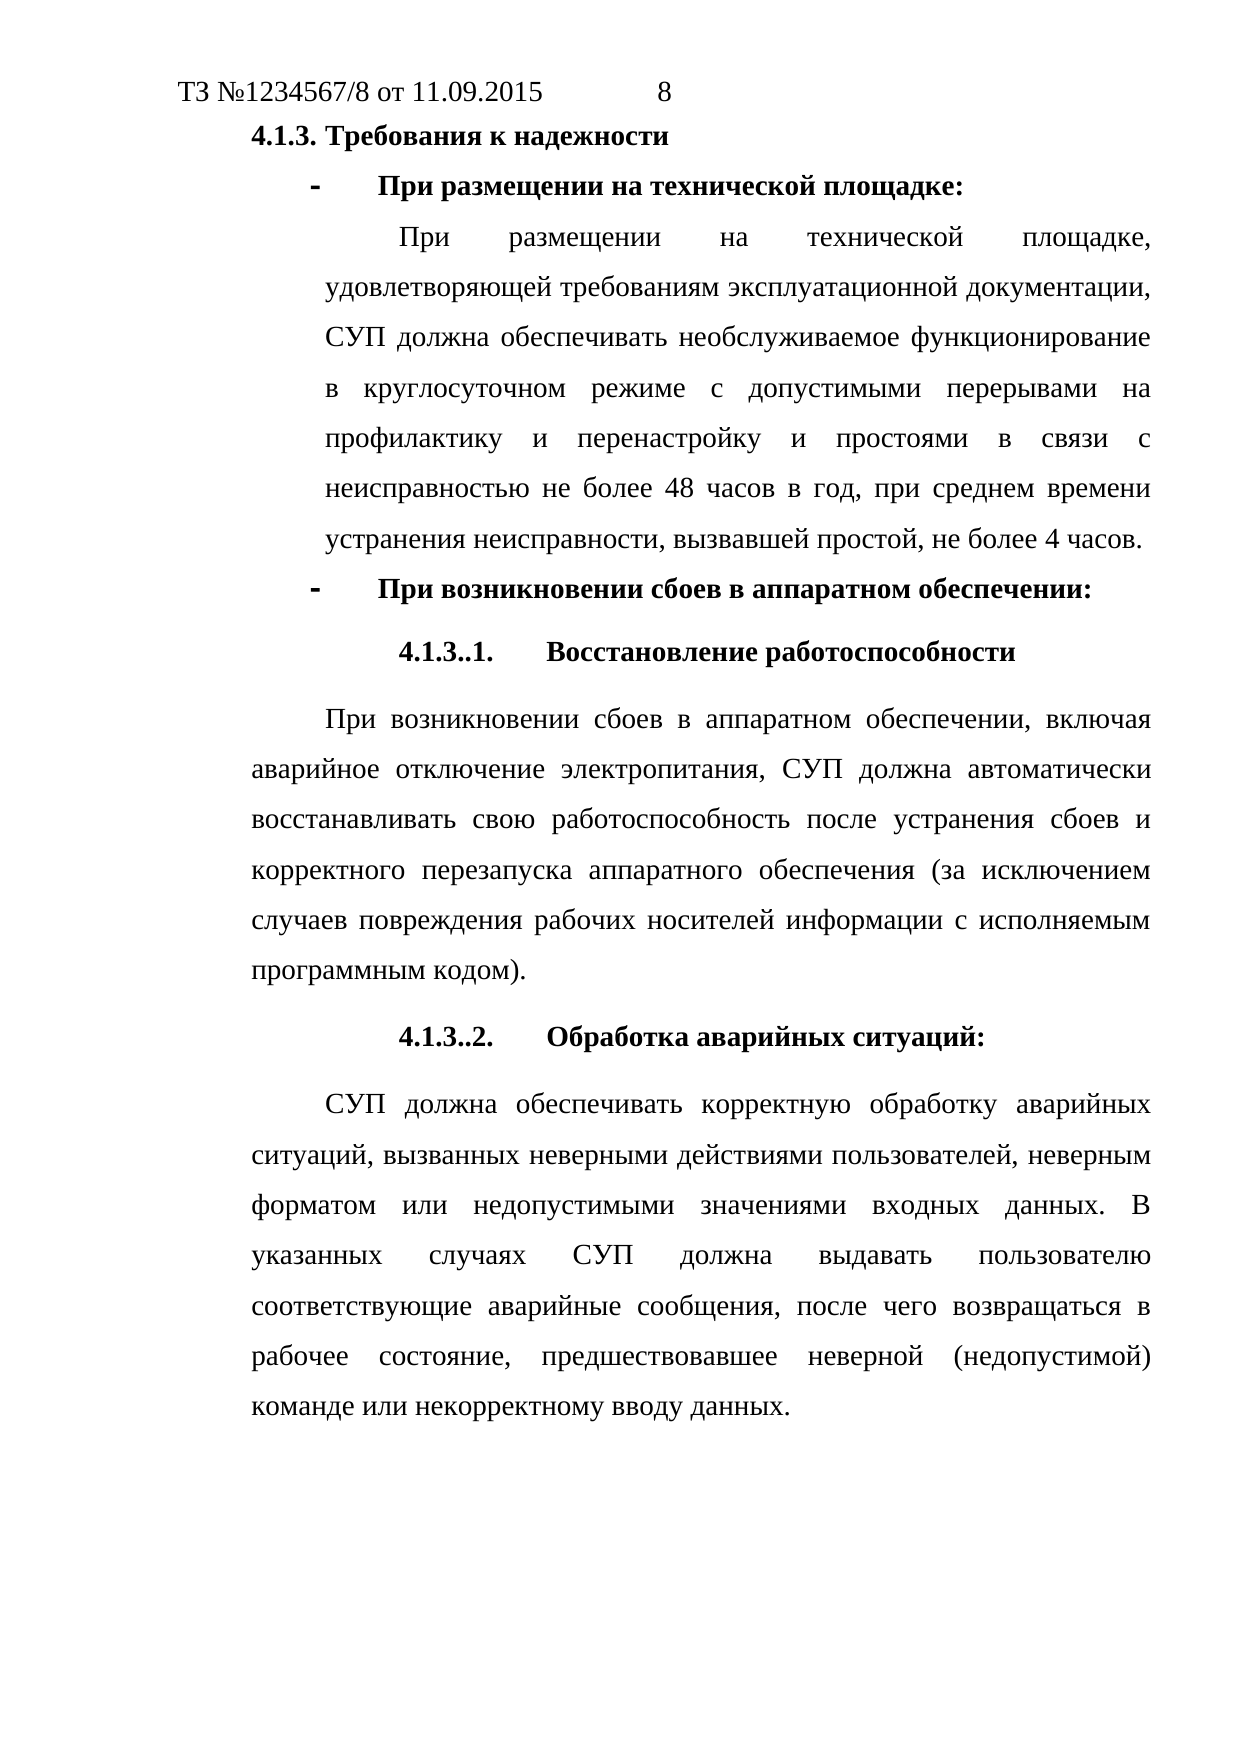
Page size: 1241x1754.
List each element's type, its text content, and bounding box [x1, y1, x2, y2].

list При размещении на технической площадке: [310, 168, 1152, 202]
list Восстановление работоспособности [399, 634, 1152, 667]
list Требования к надежности [251, 118, 1152, 152]
list Обработка аварийных ситуаций: [399, 1019, 1152, 1053]
text При возникновении сбоев в аппаратном обеспечении, включая аварийное отключение электропитания, СУП должна автоматически восстанавливать свою работоспособность после устранения сбоев и корректного перезапуска аппаратного обеспечения (за исключением случаев повреждения рабочих носителей информации с исполняемым программным кодом). [251, 701, 1152, 986]
list При размещении на технической площадке, удовлетворяющей требованиям эксплуатационной документации, СУП должна обеспечивать необслуживаемое функционирование в круглосуточном режиме с допустимыми перерывами на профилактику и перенастройку и простоями в связи с неисправностью не более 48 часов в год, при среднем времени устранения неисправности, вызвавшей простой, не более 4 часов. [325, 219, 1152, 554]
text СУП должна обеспечивать корректную обработку аварийных ситуаций, вызванных неверными действиями пользователей, неверным форматом или недопустимыми значениями входных данных. В указанных случаях СУП должна выдавать пользователю соответствующие аварийные сообщения, после чего возвращаться в рабочее состояние, предшествовавшее неверной (недопустимой) команде или некорректному вводу данных. [251, 1086, 1152, 1422]
list При возникновении сбоев в аппаратном обеспечении: [310, 571, 1152, 605]
